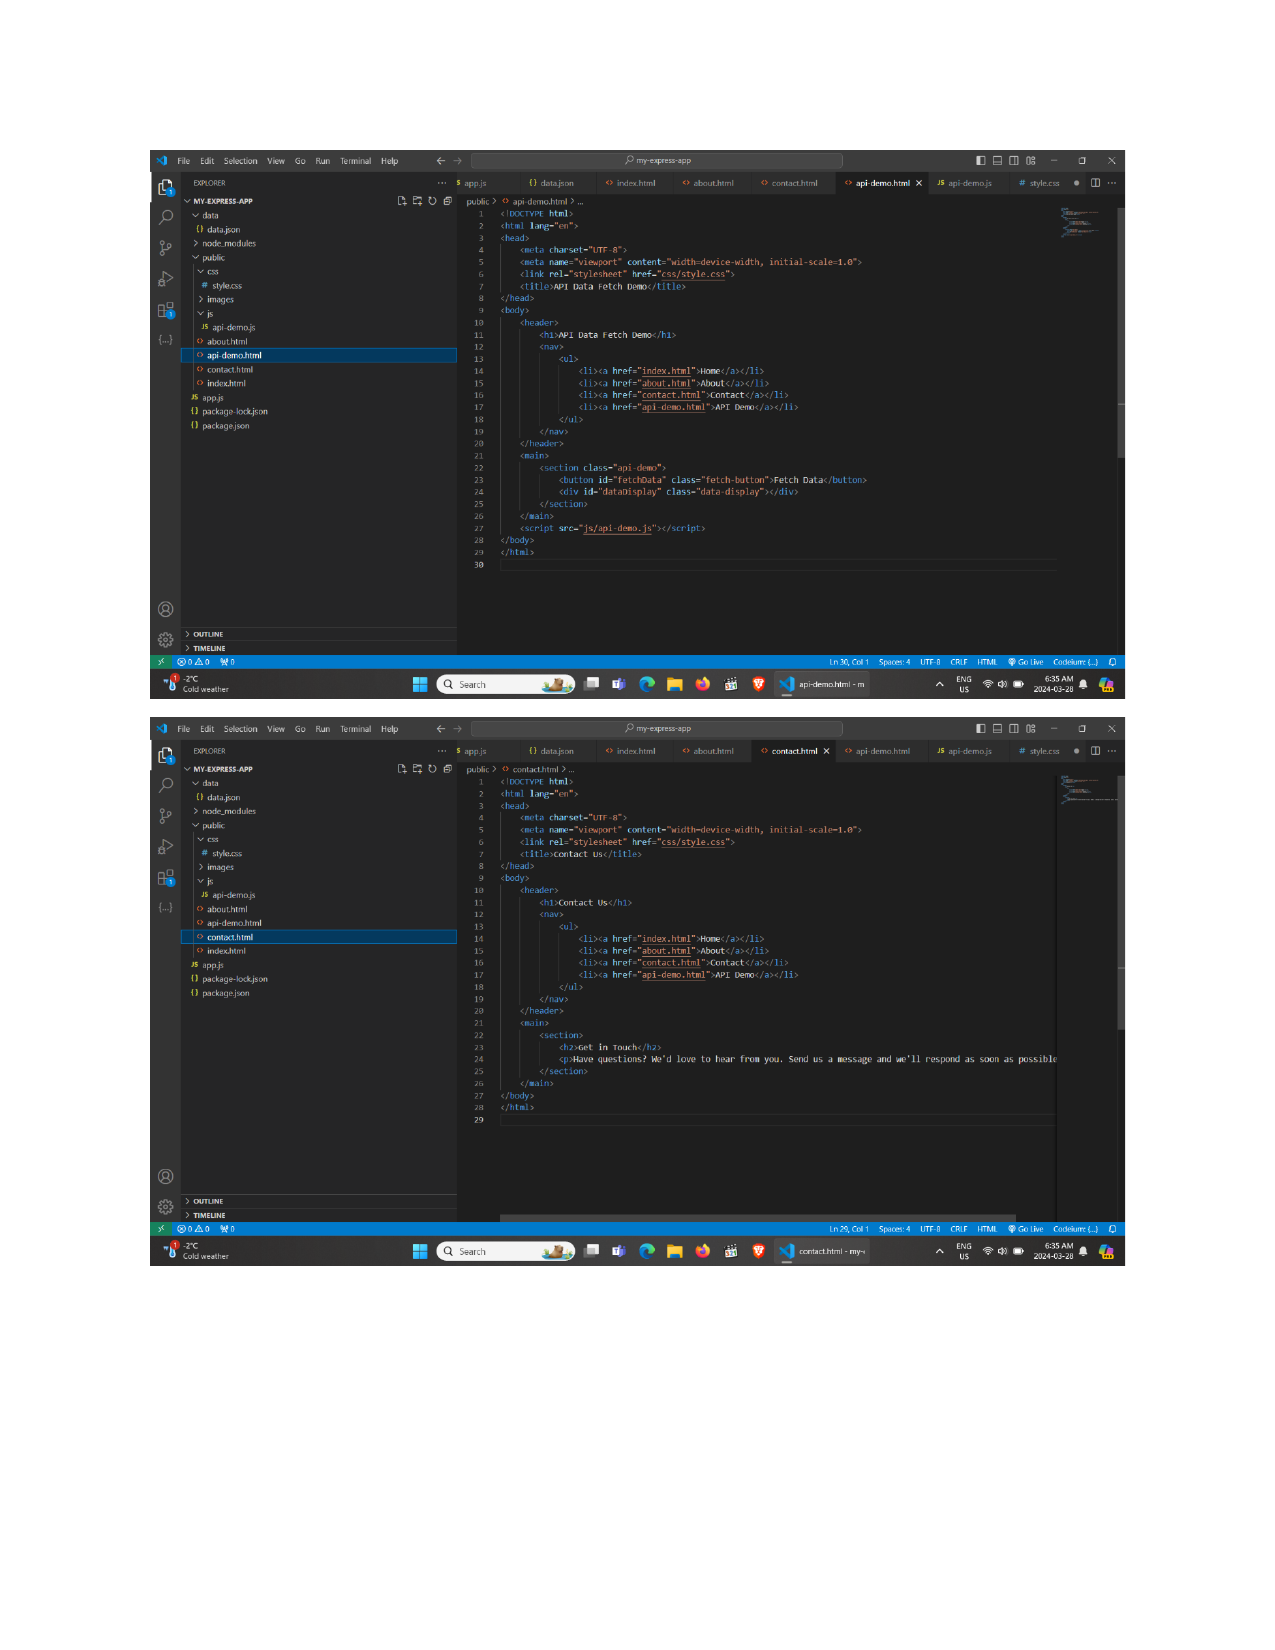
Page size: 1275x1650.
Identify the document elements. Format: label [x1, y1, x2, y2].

picture [150, 150, 1125, 699]
picture [150, 717, 1125, 1266]
